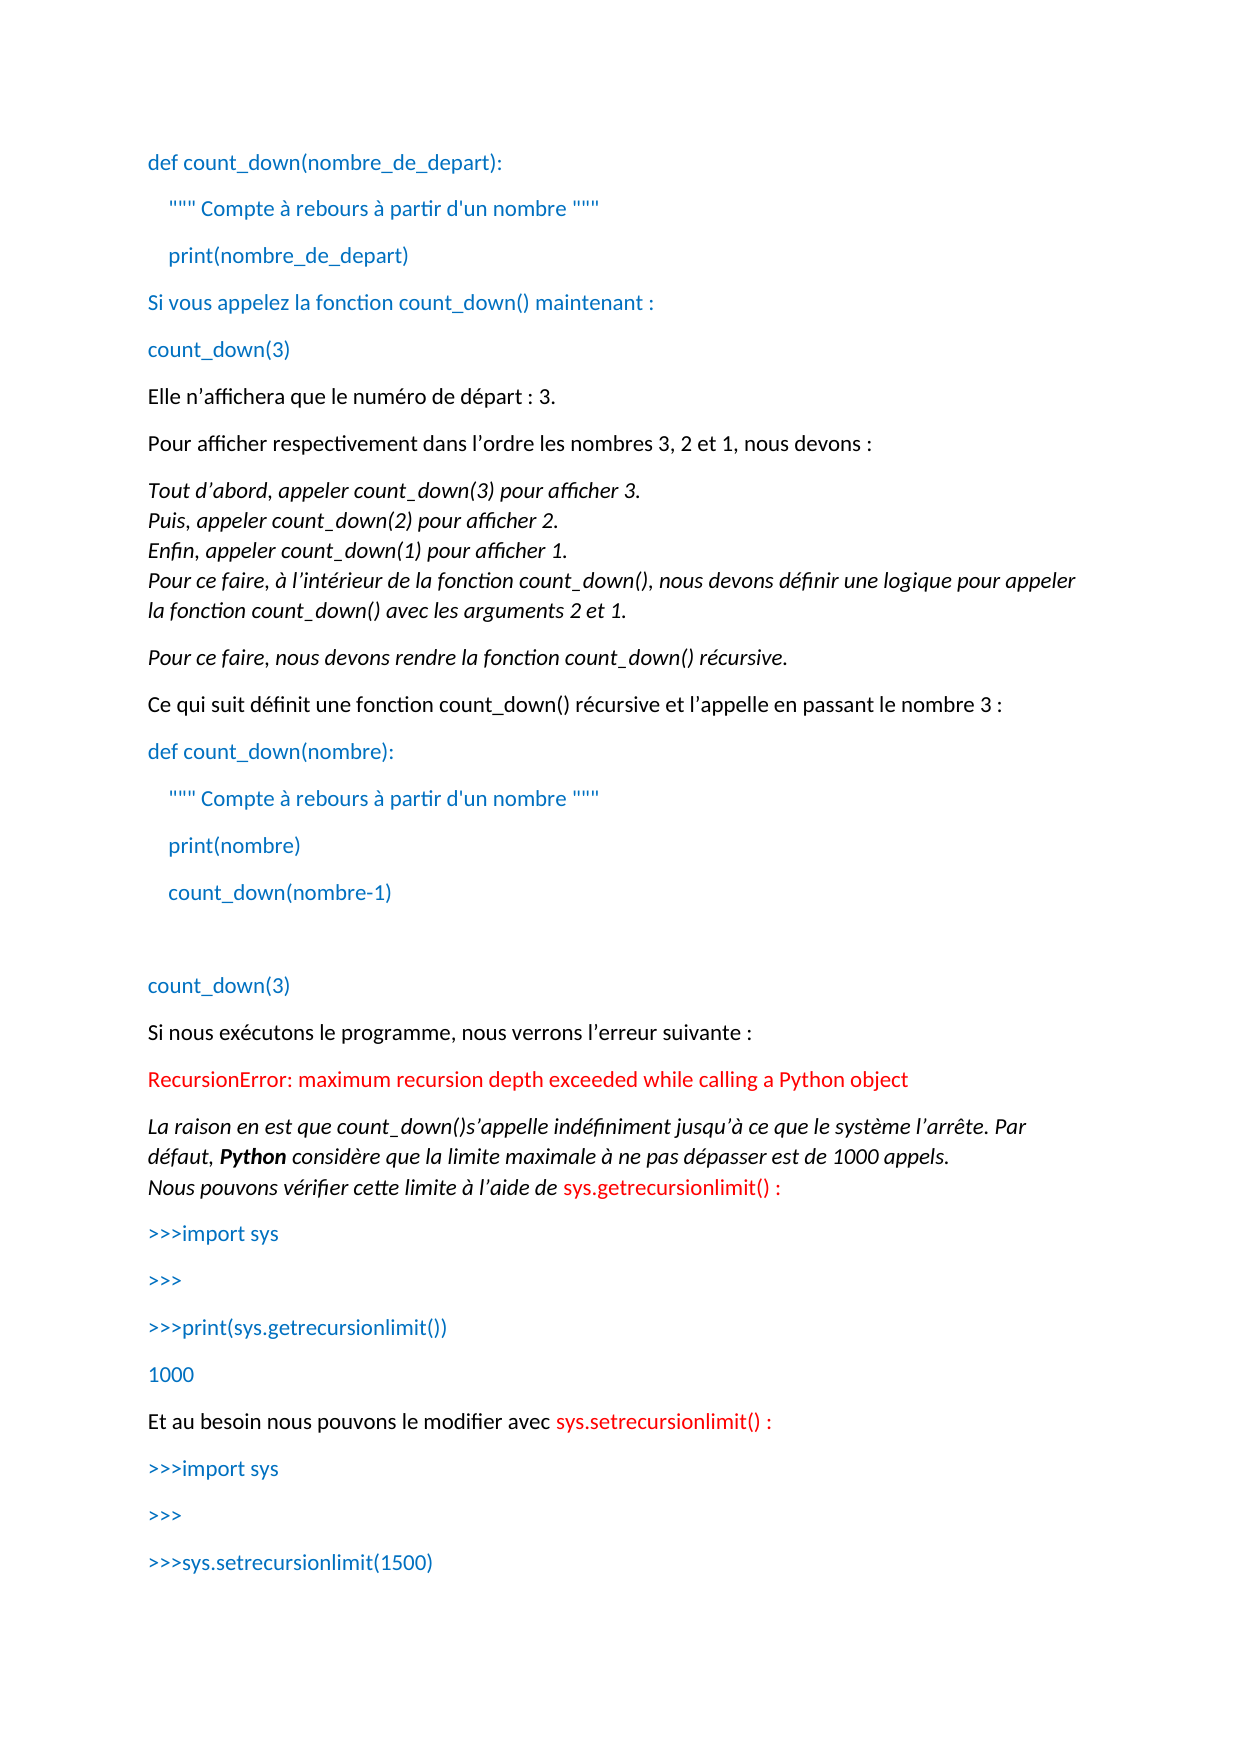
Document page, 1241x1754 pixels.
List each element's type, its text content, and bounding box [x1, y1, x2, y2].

text >>> [148, 1501, 1093, 1529]
text def count_down(nombre): [148, 737, 1093, 765]
text def count_down(nombre_de_depart): [148, 148, 1093, 176]
text count_down(3) [148, 335, 1093, 363]
text Elle n’affichera que le numéro de départ : 3. [148, 382, 1093, 410]
text Si nous exécutons le programme, nous verrons l’erreur suivante : [148, 1018, 1093, 1046]
text Et au besoin nous pouvons le modifier avec sys.setrecursionlimit() : [148, 1407, 1093, 1435]
text print(nombre) [148, 831, 1093, 859]
text """ Compte à rebours à partir d'un nombre """ [148, 194, 1093, 222]
text 1000 [148, 1360, 1093, 1388]
text >>>sys.setrecursionlimit(1500) [148, 1548, 1093, 1576]
text count_down(3) [148, 972, 1093, 999]
text Pour ce faire, nous devons rendre la fonction count_down() récursive. [148, 643, 1093, 671]
text count_down(nombre-1) [148, 878, 1093, 906]
text Si vous appelez la fonction count_down() maintenant : [148, 288, 1093, 316]
text Tout d’abord, appeler count_down(3) pour afficher 3. Puis, appeler count_down(2) pour afficher 2. Enfin, appeler count_down(1) pour afficher 1. Pour ce faire, à l’intérieur de la fonction count_down(), nous devons définir une logique pour appeler la fonction count_down() avec les arguments 2 et 1. [148, 476, 1093, 624]
text La raison en est que count_down()s’appelle indéfiniment jusqu’à ce que le système l’arrête. Par défaut, Python considère que la limite maximale à ne pas dépasser est de 1000 appels. Nous pouvons vérifier cette limite à l’aide de sys.getrecursionlimit() : [148, 1112, 1093, 1201]
text >>>import sys [148, 1219, 1093, 1247]
text >>>print(sys.getrecursionlimit()) [148, 1313, 1093, 1341]
text """ Compte à rebours à partir d'un nombre """ [148, 784, 1093, 812]
text RecursionError: maximum recursion depth exceeded while calling a Python object [148, 1065, 1093, 1093]
text print(nombre_de_depart) [148, 241, 1093, 269]
text >>>import sys [148, 1454, 1093, 1482]
text >>> [148, 1266, 1093, 1294]
text Pour afficher respectivement dans l’ordre les nombres 3, 2 et 1, nous devons : [148, 429, 1093, 457]
text Ce qui suit définit une fonction count_down() récursive et l’appelle en passant le nombre 3 : [148, 690, 1093, 718]
